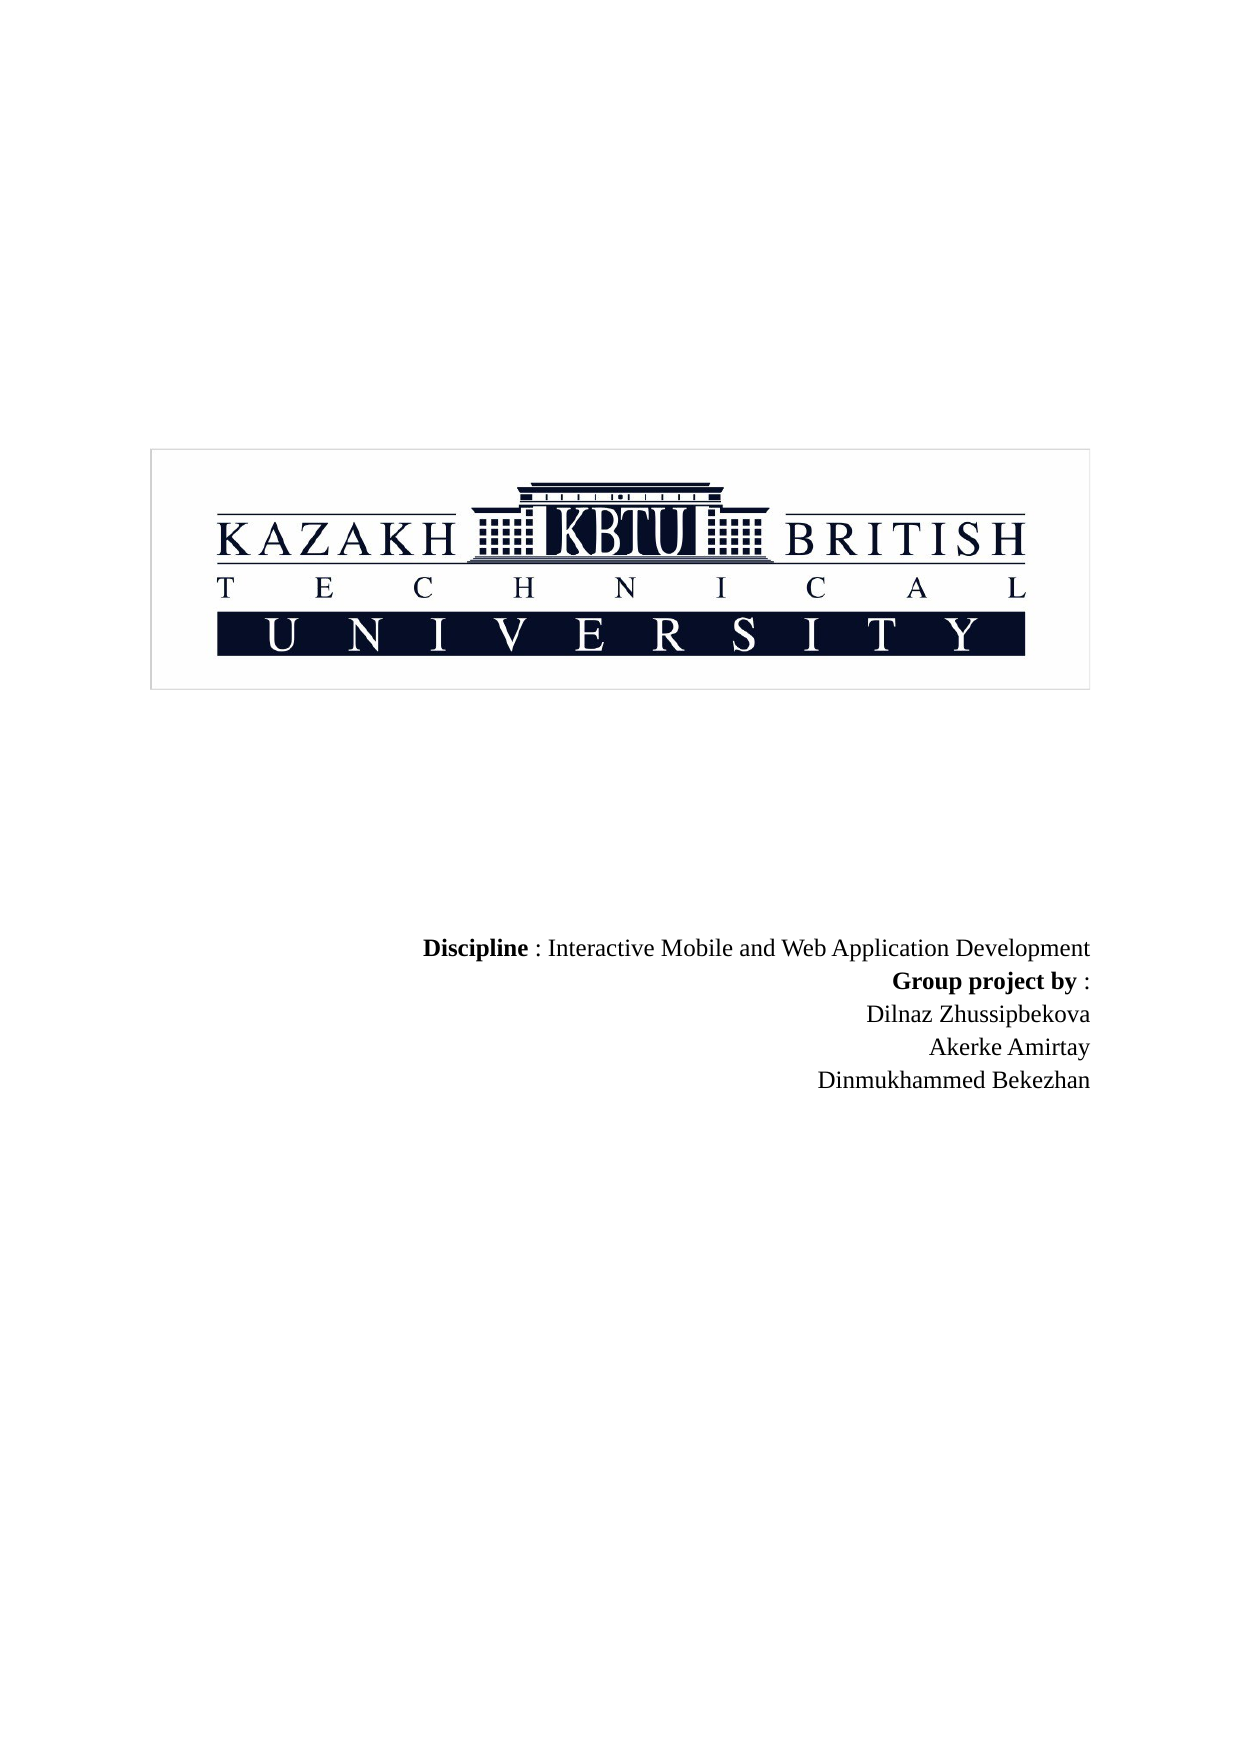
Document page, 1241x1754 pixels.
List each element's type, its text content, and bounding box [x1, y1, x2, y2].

picture [150, 448, 1091, 690]
text Discipline : Interactive Mobile and Web Application Development Group project by : Dilnaz Zhussipbekova Akerke Amirtay Dinmukhammed Bekezhan [150, 933, 1090, 1094]
